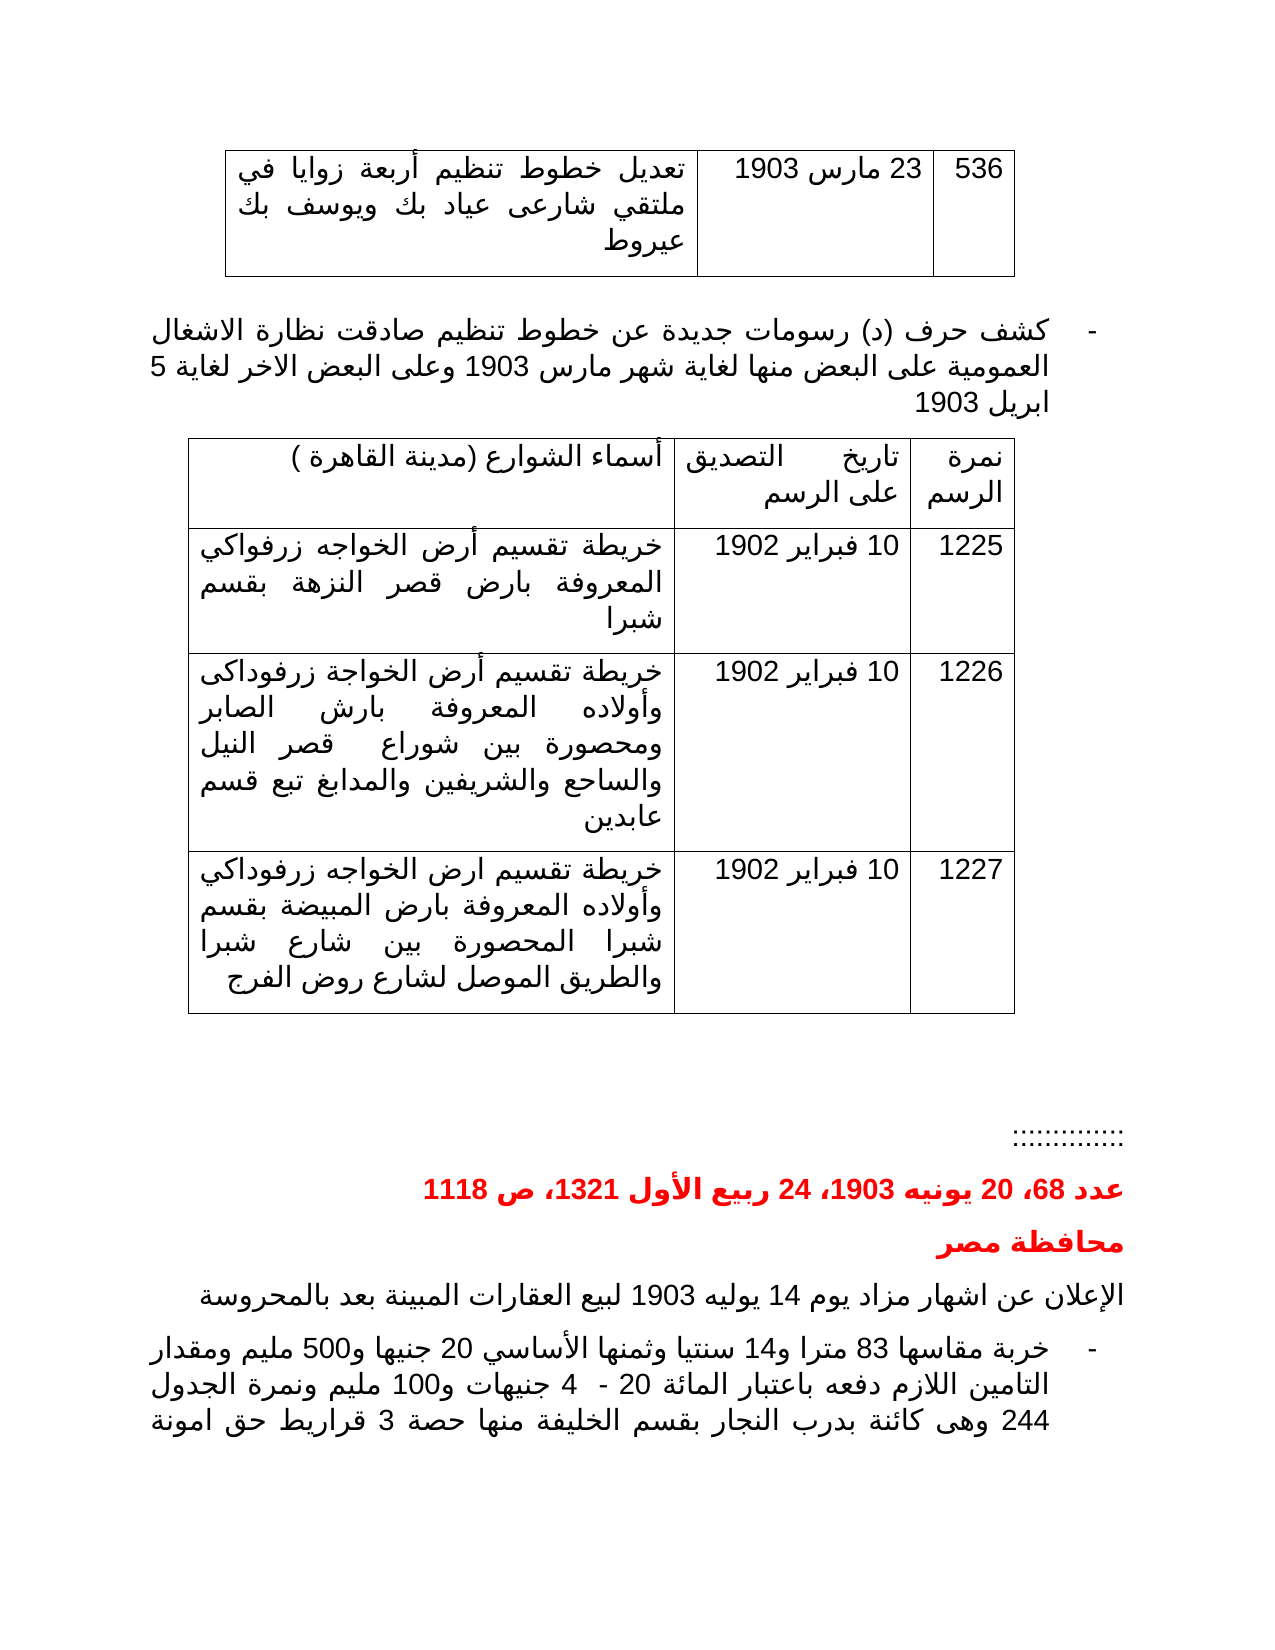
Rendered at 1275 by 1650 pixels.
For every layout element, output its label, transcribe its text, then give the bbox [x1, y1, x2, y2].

table_cell 1227 [911, 852, 1014, 1013]
table_cell خريطة تقسيم أرض الخواجة زرفوداكى وأولاده المعروفة بارش الصابر ومحصورة بين شوراع قصر النيل والساحع والشريفين والمدابغ تبع قسم عابدين [189, 654, 674, 851]
table_header أسماء الشوارع (مدينة القاهرة ) [189, 439, 674, 527]
text :::::::::::::: [150, 1119, 1125, 1153]
table_cell خريطة تقسيم أرض الخواجه زرفواكي المعروفة بارض قصر النزهة بقسم شبرا [189, 529, 674, 653]
table_header تاريخ التصديق على الرسم [675, 439, 910, 527]
table_cell 10 فبراير 1902 [675, 654, 910, 851]
table_cell 536 [934, 151, 1014, 276]
table_cell 1226 [911, 654, 1014, 851]
table_cell 23 مارس 1903 [698, 151, 933, 276]
table_cell خريطة تقسيم ارض الخواجه زرفوداكي وأولاده المعروفة بارض المبيضة بقسم شبرا المحصورة بين شارع شبرا والطريق الموصل لشارع روض الفرج [189, 852, 674, 1013]
text عدد 68، 20 يونيه 1903، 24 ربيع الأول 1321، ص 1118 [150, 1172, 1125, 1206]
table_cell تعديل خطوط تنظيم أربعة زوايا في ملتقي شارعى عياد بك ويوسف بك عيروط [226, 151, 697, 276]
table_cell 10 فبراير 1902 [675, 529, 910, 653]
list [150, 1331, 1087, 1436]
table_cell 1225 [911, 529, 1014, 653]
text الإعلان عن اشهار مزاد يوم 14 يوليه 1903 لبيع العقارات المبينة بعد بالمحروسة [150, 1278, 1125, 1311]
list كشف حرف (د) رسومات جديدة عن خطوط تنظيم صادقت نظارة الاشغال العمومية على البعض منها لغاية شهر مارس 1903 وعلى البعض الاخر لغاية 5 ابريل 1903 [150, 313, 1087, 419]
table_cell 10 فبراير 1902 [675, 852, 910, 1013]
table_header نمرة الرسم [911, 439, 1014, 527]
text محافظة مصر [150, 1225, 1125, 1258]
